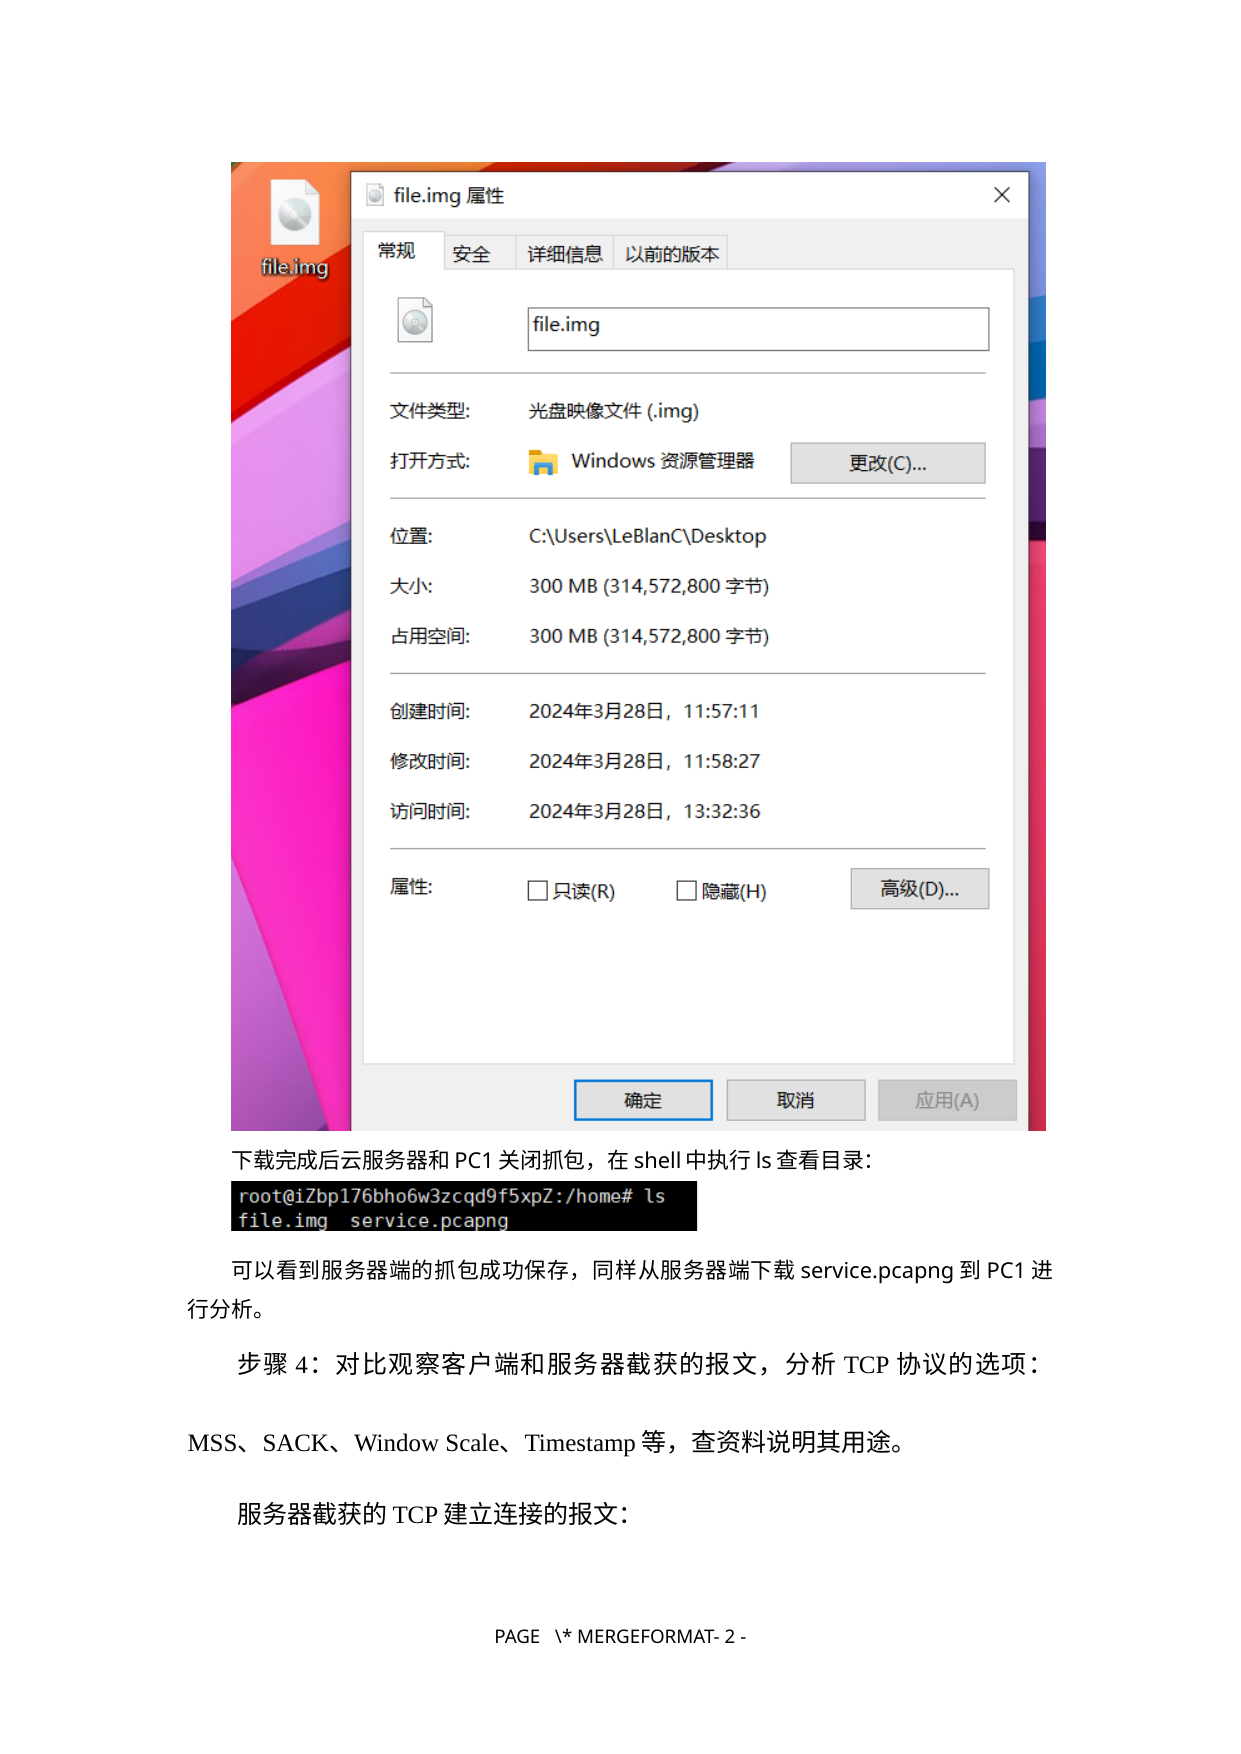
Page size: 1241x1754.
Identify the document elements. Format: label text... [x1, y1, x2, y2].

picture [231, 162, 1046, 1131]
text 服务器截获的TCP建立连接的报文： [187, 1481, 1053, 1546]
picture [231, 1181, 698, 1231]
text 步骤4：对比观察客户端和服务器截获的报文，分析TCP协议的选项：MSS、SACK、Window Scale、Timestamp等，查资料说明其用途。 [187, 1330, 1053, 1473]
text 可以看到服务器端的抓包成功保存，同样从服务器端下载service.pcapng到PC1进行分析。 [187, 1253, 1053, 1324]
text 下载完成后云服务器和PC1关闭抓包，在shell中执行ls查看目录： [187, 1143, 1053, 1175]
